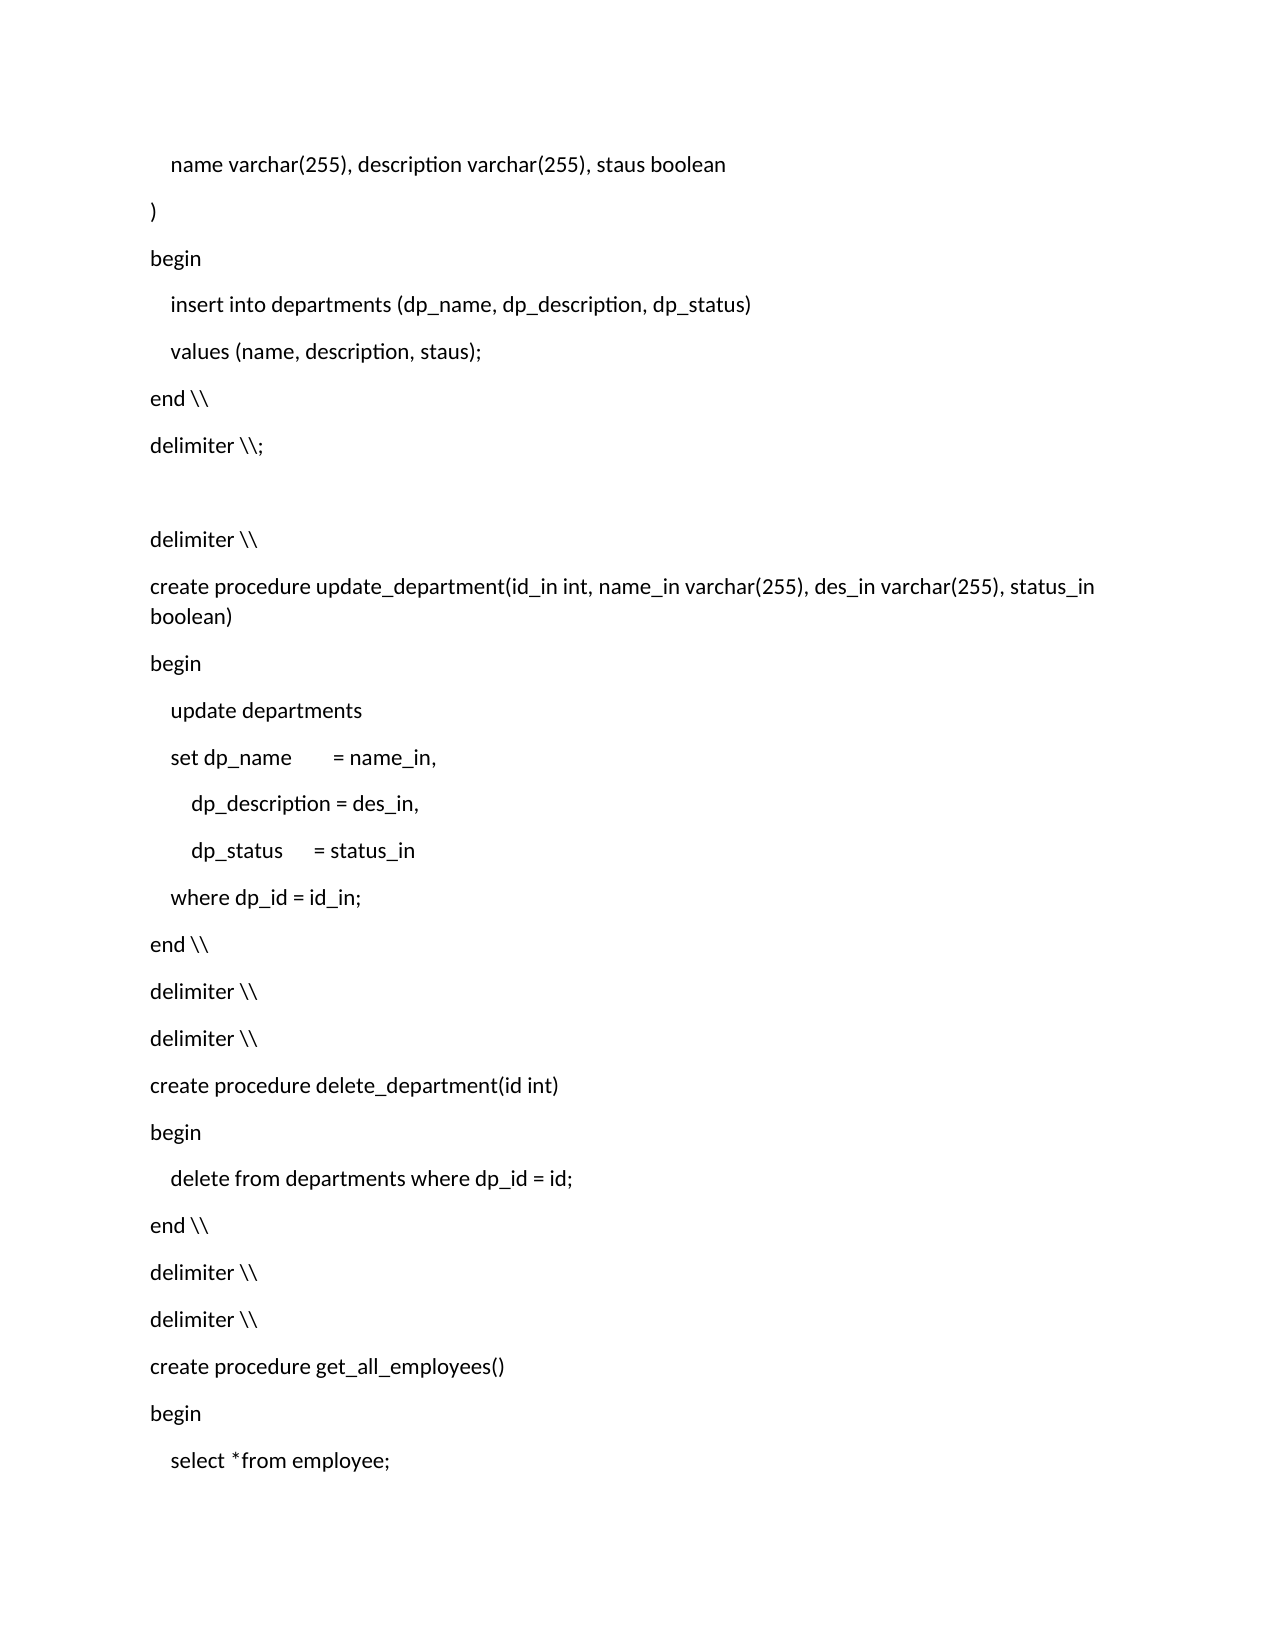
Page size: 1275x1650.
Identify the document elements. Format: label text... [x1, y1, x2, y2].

text values (name, description, staus); [150, 337, 1125, 366]
text where dp_id = id_in; [150, 883, 1125, 911]
text create procedure get_all_employees() [150, 1352, 1125, 1380]
text delimiter \\ [150, 977, 1125, 1005]
text delimiter \\ [150, 1305, 1125, 1333]
text insert into departments (dp_name, dp_description, dp_status) [150, 291, 1125, 319]
text delete from departments where dp_id = id; [150, 1164, 1125, 1193]
text delimiter \\ [150, 1024, 1125, 1052]
text dp_status = status_in [150, 836, 1125, 864]
text create procedure update_department(id_in int, name_in varchar(255), des_in varchar(255), status_in boolean) [150, 572, 1125, 630]
text delimiter \\; [150, 431, 1125, 459]
text name varchar(255), description varchar(255), staus boolean [150, 150, 1125, 178]
text ) [150, 197, 1125, 225]
text select *from employee; [150, 1446, 1125, 1474]
text end \\ [150, 1211, 1125, 1239]
text begin [150, 649, 1125, 677]
text update departments [150, 696, 1125, 724]
text create procedure delete_department(id int) [150, 1071, 1125, 1099]
text delimiter \\ [150, 525, 1125, 553]
text dp_description = des_in, [150, 789, 1125, 818]
text set dp_name = name_in, [150, 743, 1125, 771]
text delimiter \\ [150, 1258, 1125, 1286]
text end \\ [150, 384, 1125, 412]
text begin [150, 244, 1125, 272]
text begin [150, 1399, 1125, 1427]
text end \\ [150, 930, 1125, 958]
text begin [150, 1118, 1125, 1146]
